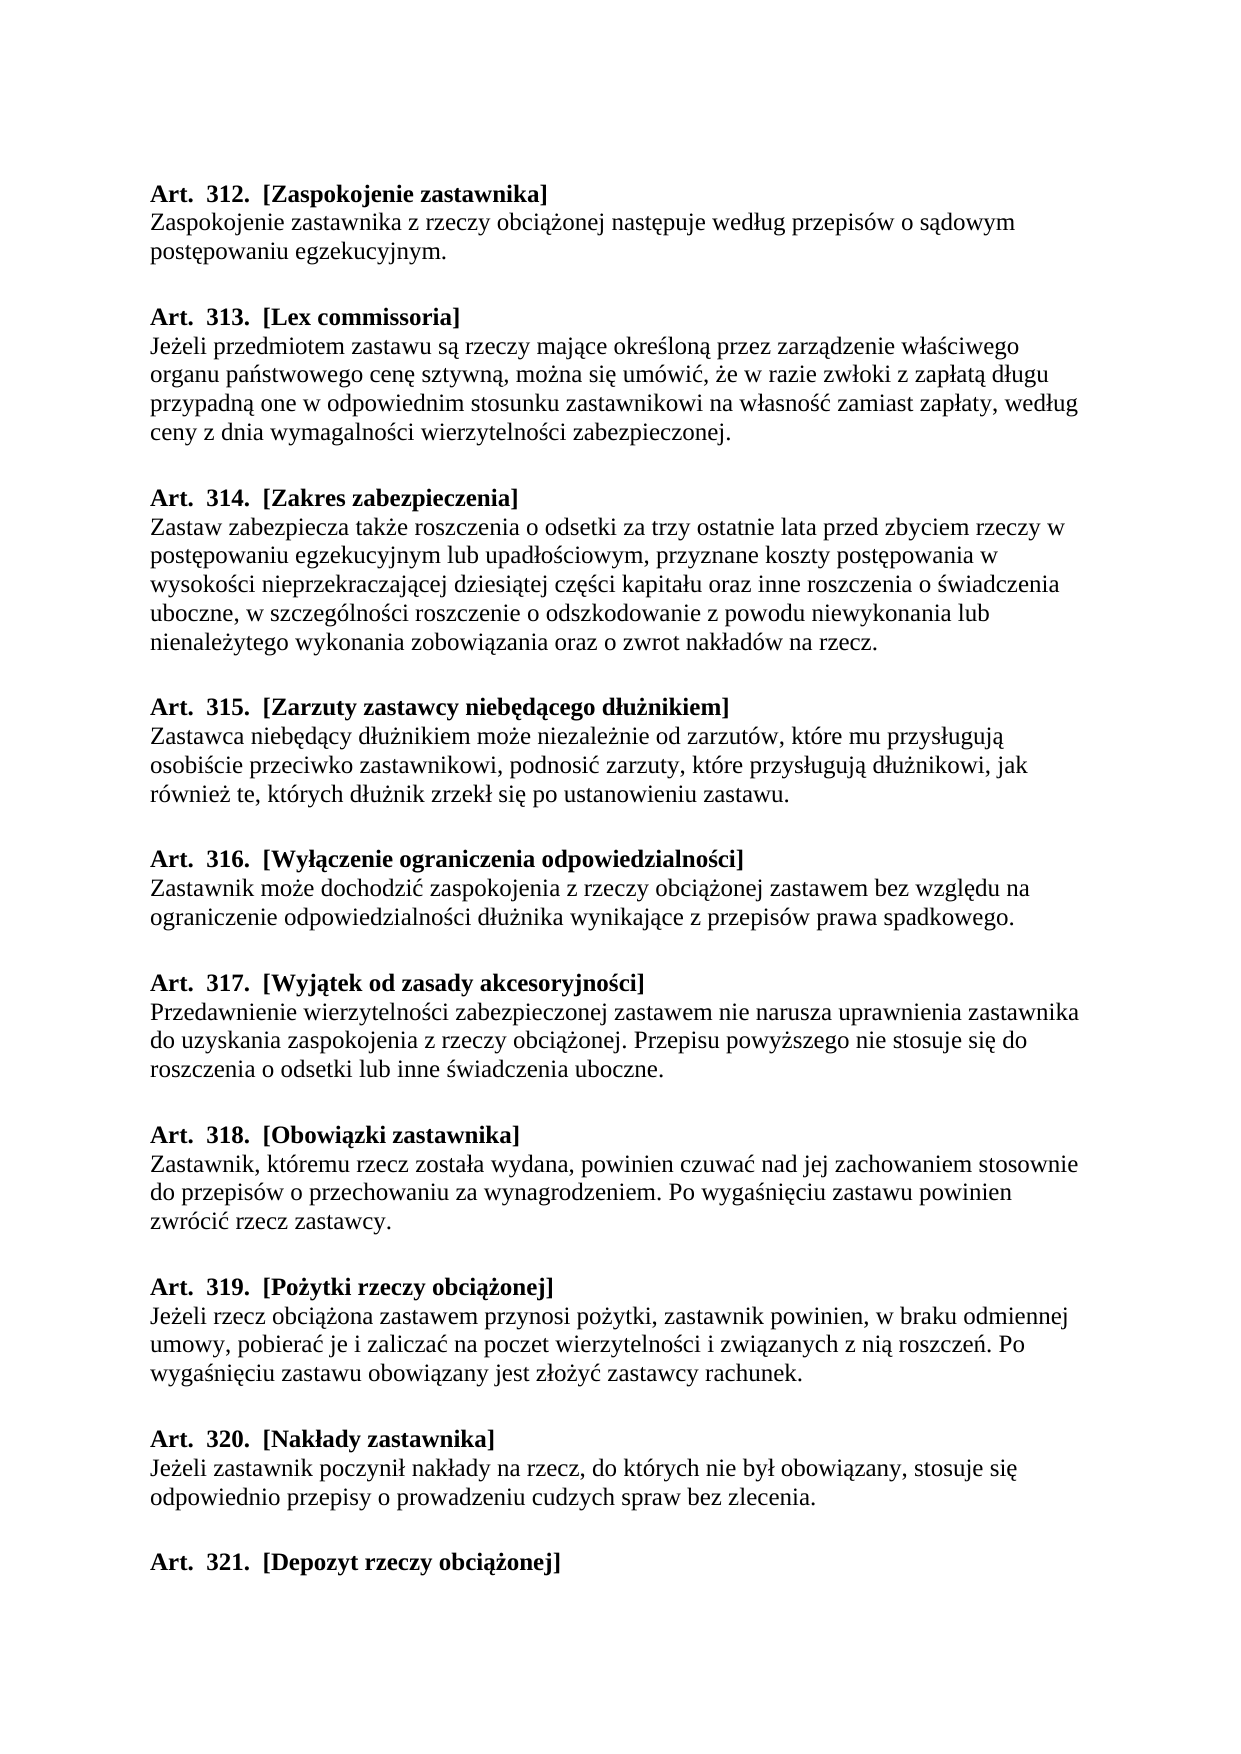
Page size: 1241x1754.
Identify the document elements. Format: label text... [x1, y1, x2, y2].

text Art. 313. [Lex commissoria] [150, 302, 1090, 331]
text Art. 319. [Pożytki rzeczy obciążonej] [150, 1272, 1090, 1301]
text Zaspokojenie zastawnika z rzeczy obciążonej następuje według przepisów o sądowym postępowaniu egzekucyjnym. [150, 207, 1090, 265]
text Art. 320. [Nakłady zastawnika] [150, 1424, 1090, 1453]
text Art. 316. [Wyłączenie ograniczenia odpowiedzialności] [150, 844, 1090, 873]
text Art. 315. [Zarzuty zastawcy niebędącego dłużnikiem] [150, 692, 1090, 721]
text Jeżeli zastawnik poczynił nakłady na rzecz, do których nie był obowiązany, stosuje się odpowiednio przepisy o prowadzeniu cudzych spraw bez zlecenia. [150, 1453, 1090, 1510]
text Art. 321. [Depozyt rzeczy obciążonej] [150, 1547, 1090, 1576]
text Zastawnik, któremu rzecz została wydana, powinien czuwać nad jej zachowaniem stosownie do przepisów o przechowaniu za wynagrodzeniem. Po wygaśnięciu zastawu powinien zwrócić rzecz zastawcy. [150, 1149, 1090, 1235]
text Art. 317. [Wyjątek od zasady akcesoryjności] [150, 968, 1090, 997]
text Art. 314. [Zakres zabezpieczenia] [150, 483, 1090, 512]
text Zastawca niebędący dłużnikiem może niezależnie od zarzutów, które mu przysługują osobiście przeciwko zastawnikowi, podnosić zarzuty, które przysługują dłużnikowi, jak również te, których dłużnik zrzekł się po ustanowieniu zastawu. [150, 721, 1090, 807]
text Jeżeli rzecz obciążona zastawem przynosi pożytki, zastawnik powinien, w braku odmiennej umowy, pobierać je i zaliczać na poczet wierzytelności i związanych z nią roszczeń. Po wygaśnięciu zastawu obowiązany jest złożyć zastawcy rachunek. [150, 1301, 1090, 1387]
text Art. 312. [Zaspokojenie zastawnika] [150, 179, 1090, 207]
text Zastawnik może dochodzić zaspokojenia z rzeczy obciążonej zastawem bez względu na ograniczenie odpowiedzialności dłużnika wynikające z przepisów prawa spadkowego. [150, 873, 1090, 931]
text Art. 318. [Obowiązki zastawnika] [150, 1120, 1090, 1149]
text Jeżeli przedmiotem zastawu są rzeczy mające określoną przez zarządzenie właściwego organu państwowego cenę sztywną, można się umówić, że w razie zwłoki z zapłatą długu przypadną one w odpowiednim stosunku zastawnikowi na własność zamiast zapłaty, według ceny z dnia wymagalności wierzytelności zabezpieczonej. [150, 331, 1090, 446]
text Przedawnienie wierzytelności zabezpieczonej zastawem nie narusza uprawnienia zastawnika do uzyskania zaspokojenia z rzeczy obciążonej. Przepisu powyższego nie stosuje się do roszczenia o odsetki lub inne świadczenia uboczne. [150, 997, 1090, 1083]
text Zastaw zabezpiecza także roszczenia o odsetki za trzy ostatnie lata przed zbyciem rzeczy w postępowaniu egzekucyjnym lub upadłościowym, przyznane koszty postępowania w wysokości nieprzekraczającej dziesiątej części kapitału oraz inne roszczenia o świadczenia uboczne, w szczególności roszczenie o odszkodowanie z powodu niewykonania lub nienależytego wykonania zobowiązania oraz o zwrot nakładów na rzecz. [150, 512, 1090, 655]
